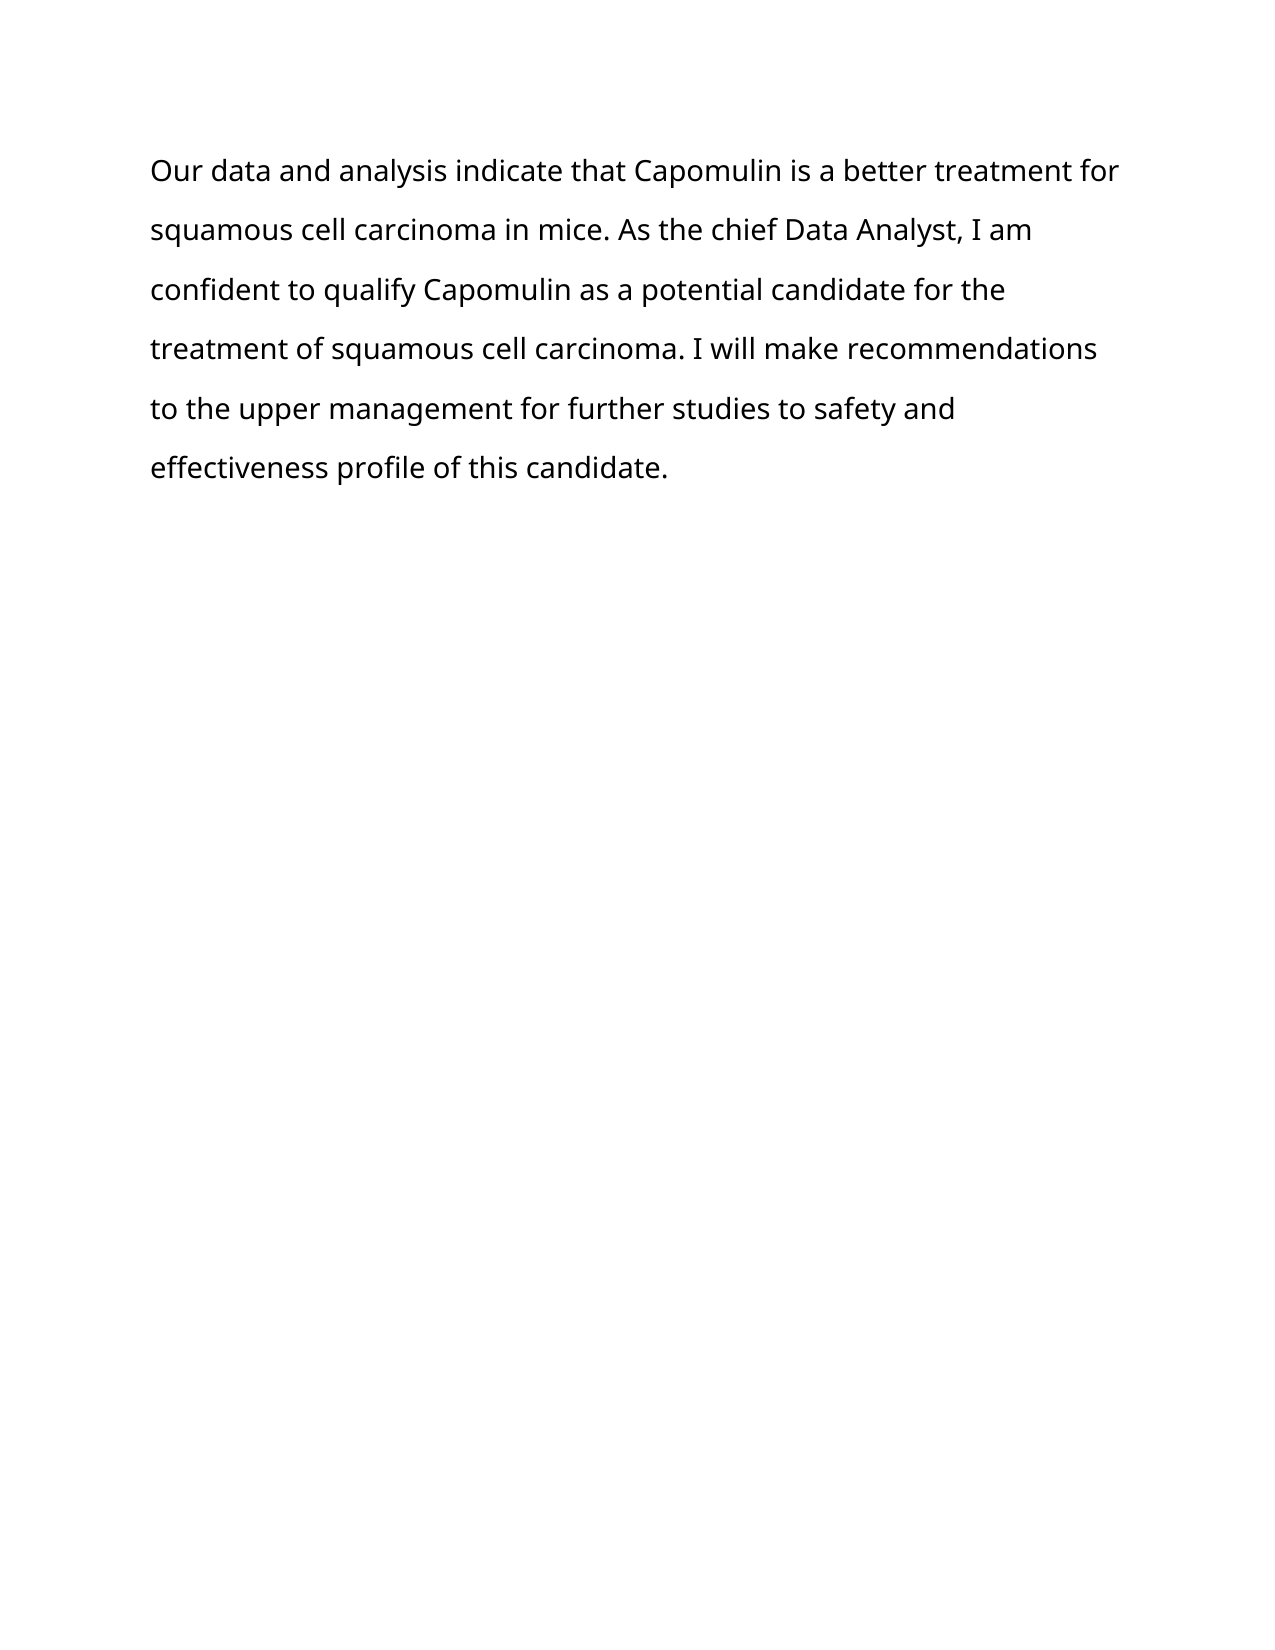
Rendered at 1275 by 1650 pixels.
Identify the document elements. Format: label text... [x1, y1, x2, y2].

text Our data and analysis indicate that Capomulin is a better treatment for squamous cell carcinoma in mice. As the chief Data Analyst, I am confident to qualify Capomulin as a potential candidate for the treatment of squamous cell carcinoma. I will make recommendations to the upper management for further studies to safety and effectiveness profile of this candidate. [150, 150, 1125, 487]
